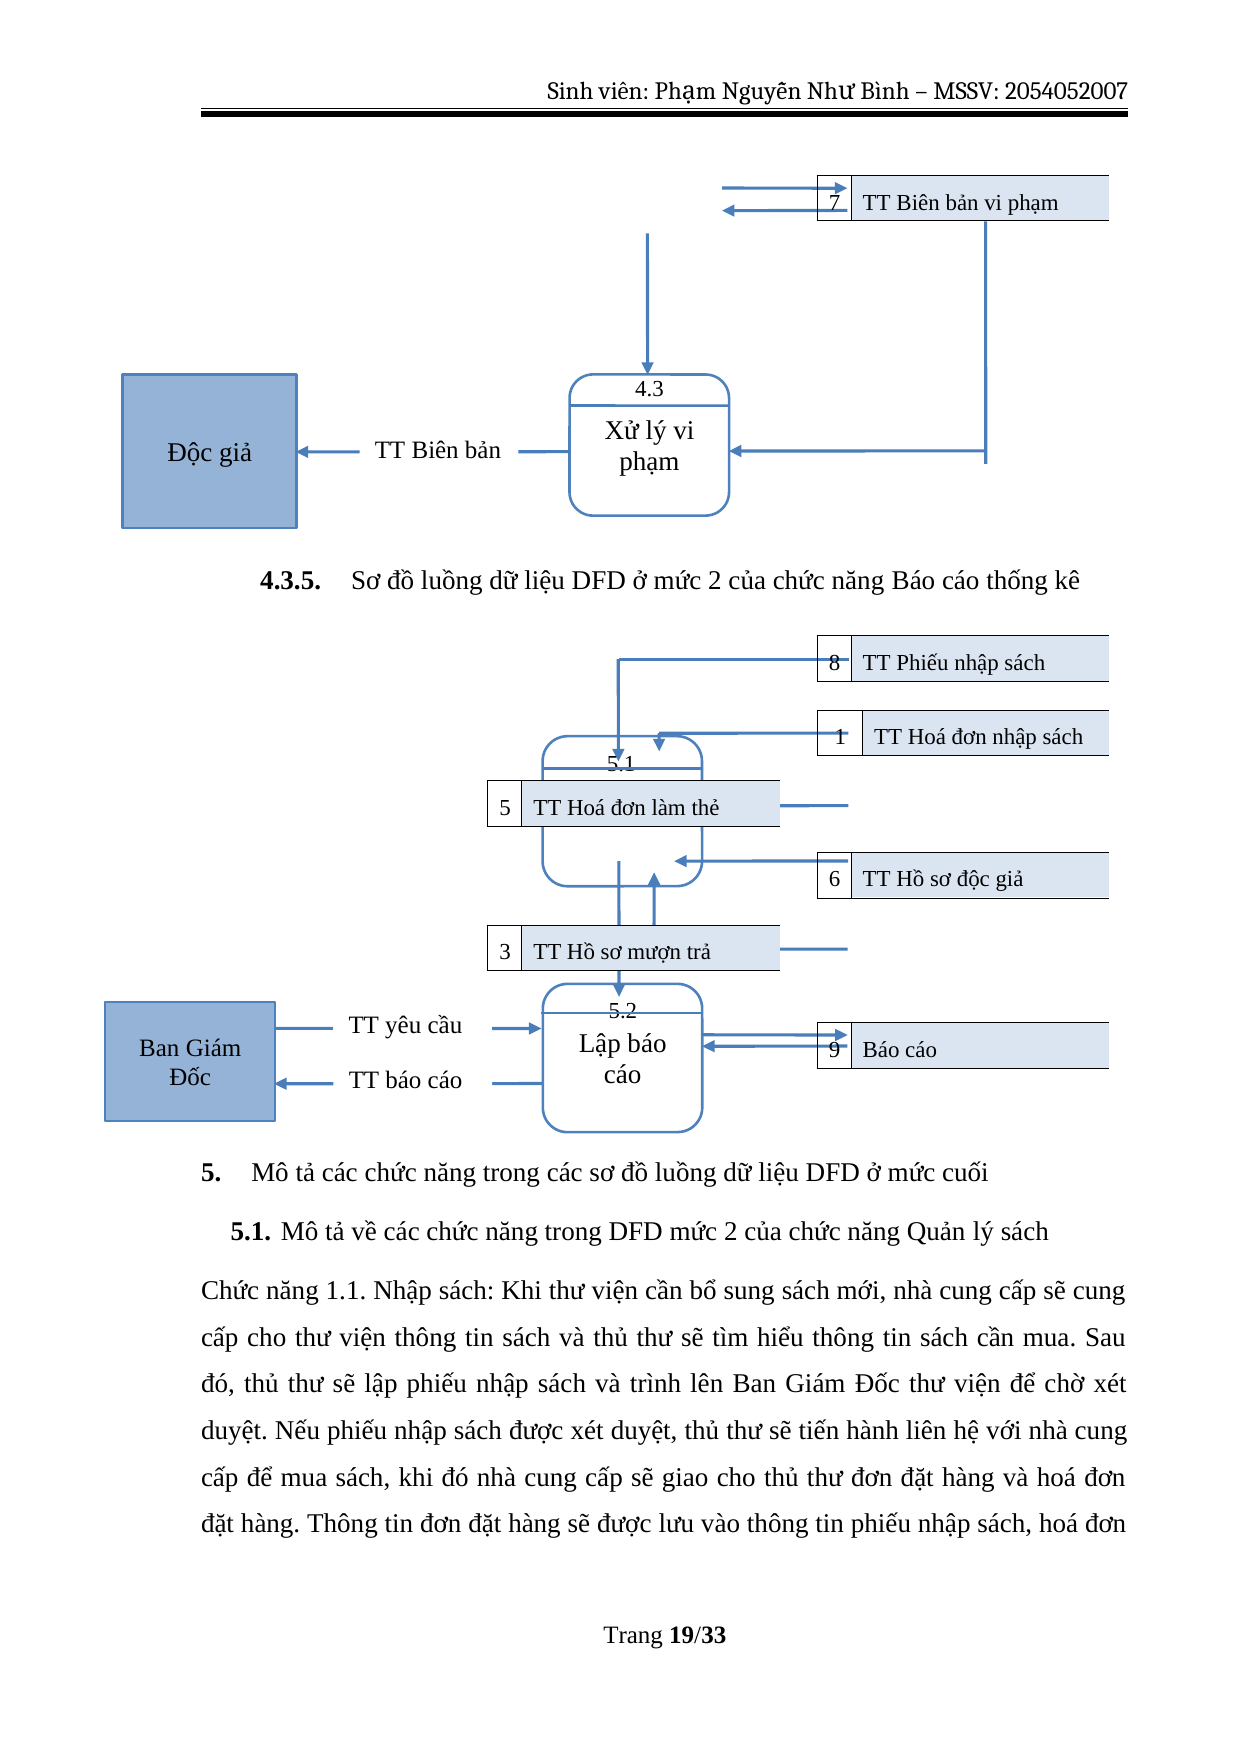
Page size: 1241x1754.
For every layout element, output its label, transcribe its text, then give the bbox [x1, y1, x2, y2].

table_header TT Phiếu nhập sách [852, 636, 1109, 681]
table_header 5 [488, 781, 521, 826]
list Mô tả về các chức năng trong DFD mức 2 của chức năng Quản lý sách [230, 1215, 1128, 1246]
table_header 10 [818, 711, 862, 755]
table_header TT Hoá đơn nhập sách [863, 711, 1109, 755]
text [201, 1274, 1128, 1539]
list Sơ đồ luồng dữ liệu DFD ở mức 2 của chức năng Báo cáo thống kê [260, 564, 1128, 595]
table_header TT Biên bản vi phạm [852, 176, 1109, 220]
table_header 6 [818, 853, 851, 897]
table_header TT Hồ sơ mượn trả [522, 926, 780, 970]
table_header 9 [818, 1023, 851, 1068]
table_header TT Hoá đơn làm thẻ [522, 781, 780, 826]
table_header TT Hồ sơ độc giả [852, 853, 1109, 897]
table_header 7 [818, 176, 851, 220]
table_header Báo cáo [852, 1023, 1109, 1068]
table_header 8 [818, 636, 851, 681]
list Mô tả các chức năng trong các sơ đồ luồng dữ liệu DFD ở mức cuối [201, 1156, 1128, 1187]
table_header 3 [488, 926, 521, 970]
